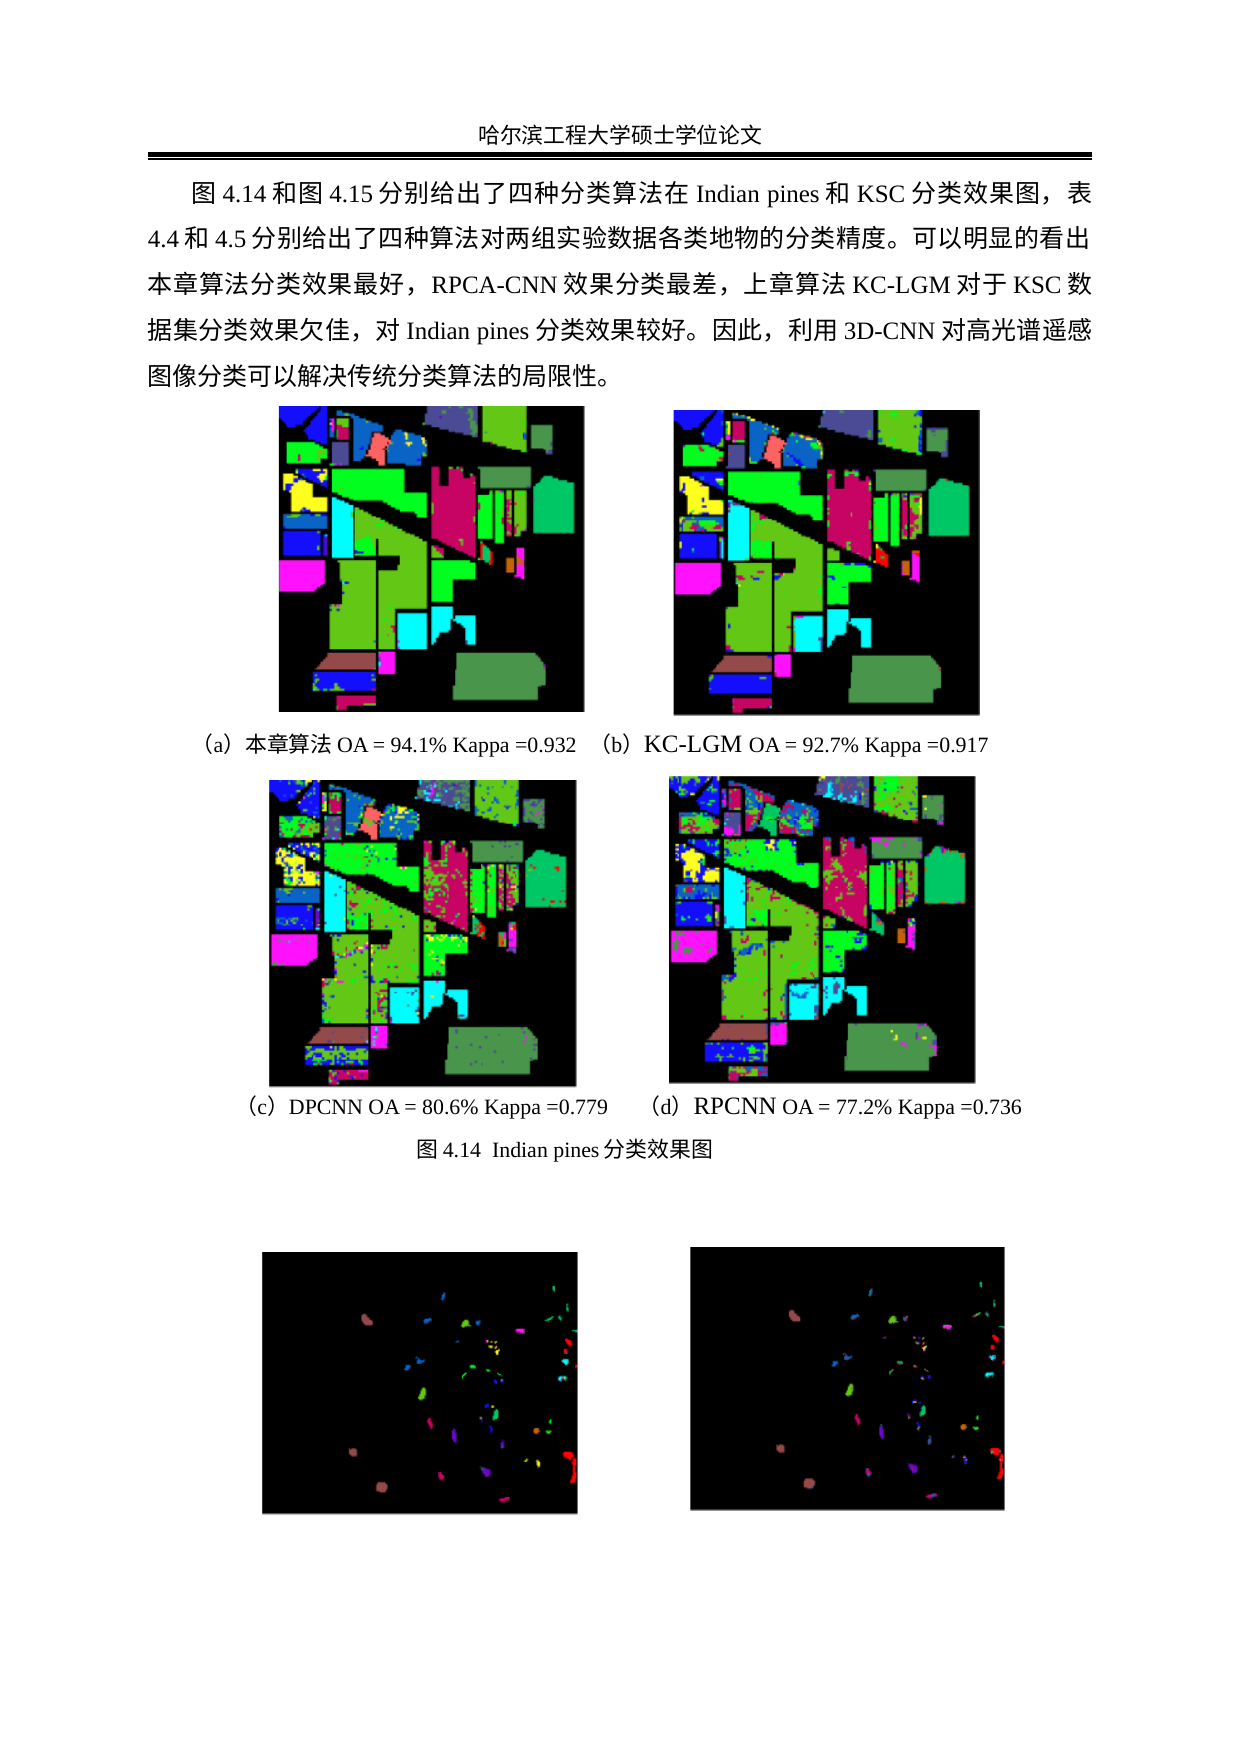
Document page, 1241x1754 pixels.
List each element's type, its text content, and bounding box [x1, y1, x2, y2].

picture [268, 780, 578, 1090]
picture [669, 775, 977, 1084]
picture [278, 406, 586, 712]
text 图4.14 Indian pines分类效果图 [148, 1121, 1092, 1167]
picture [673, 410, 980, 716]
picture [261, 1252, 579, 1516]
text 图4.14和图4.15分别给出了四种分类算法在Indian pines和KSC分类效果图，表4.4和4.5分别给出了四种算法对两组实验数据各类地物的分类精度。可以明显的看出本章算法分类效果最好，RPCA-CNN效果分类最差，上章算法KC-LGM对于KSC数据集分类效果欠佳，对Indian pines分类效果较好。因此，利用3D-CNN对高光谱遥感图像分类可以解决传统分类算法的局限性。 [148, 165, 1092, 394]
picture [690, 1247, 1006, 1511]
